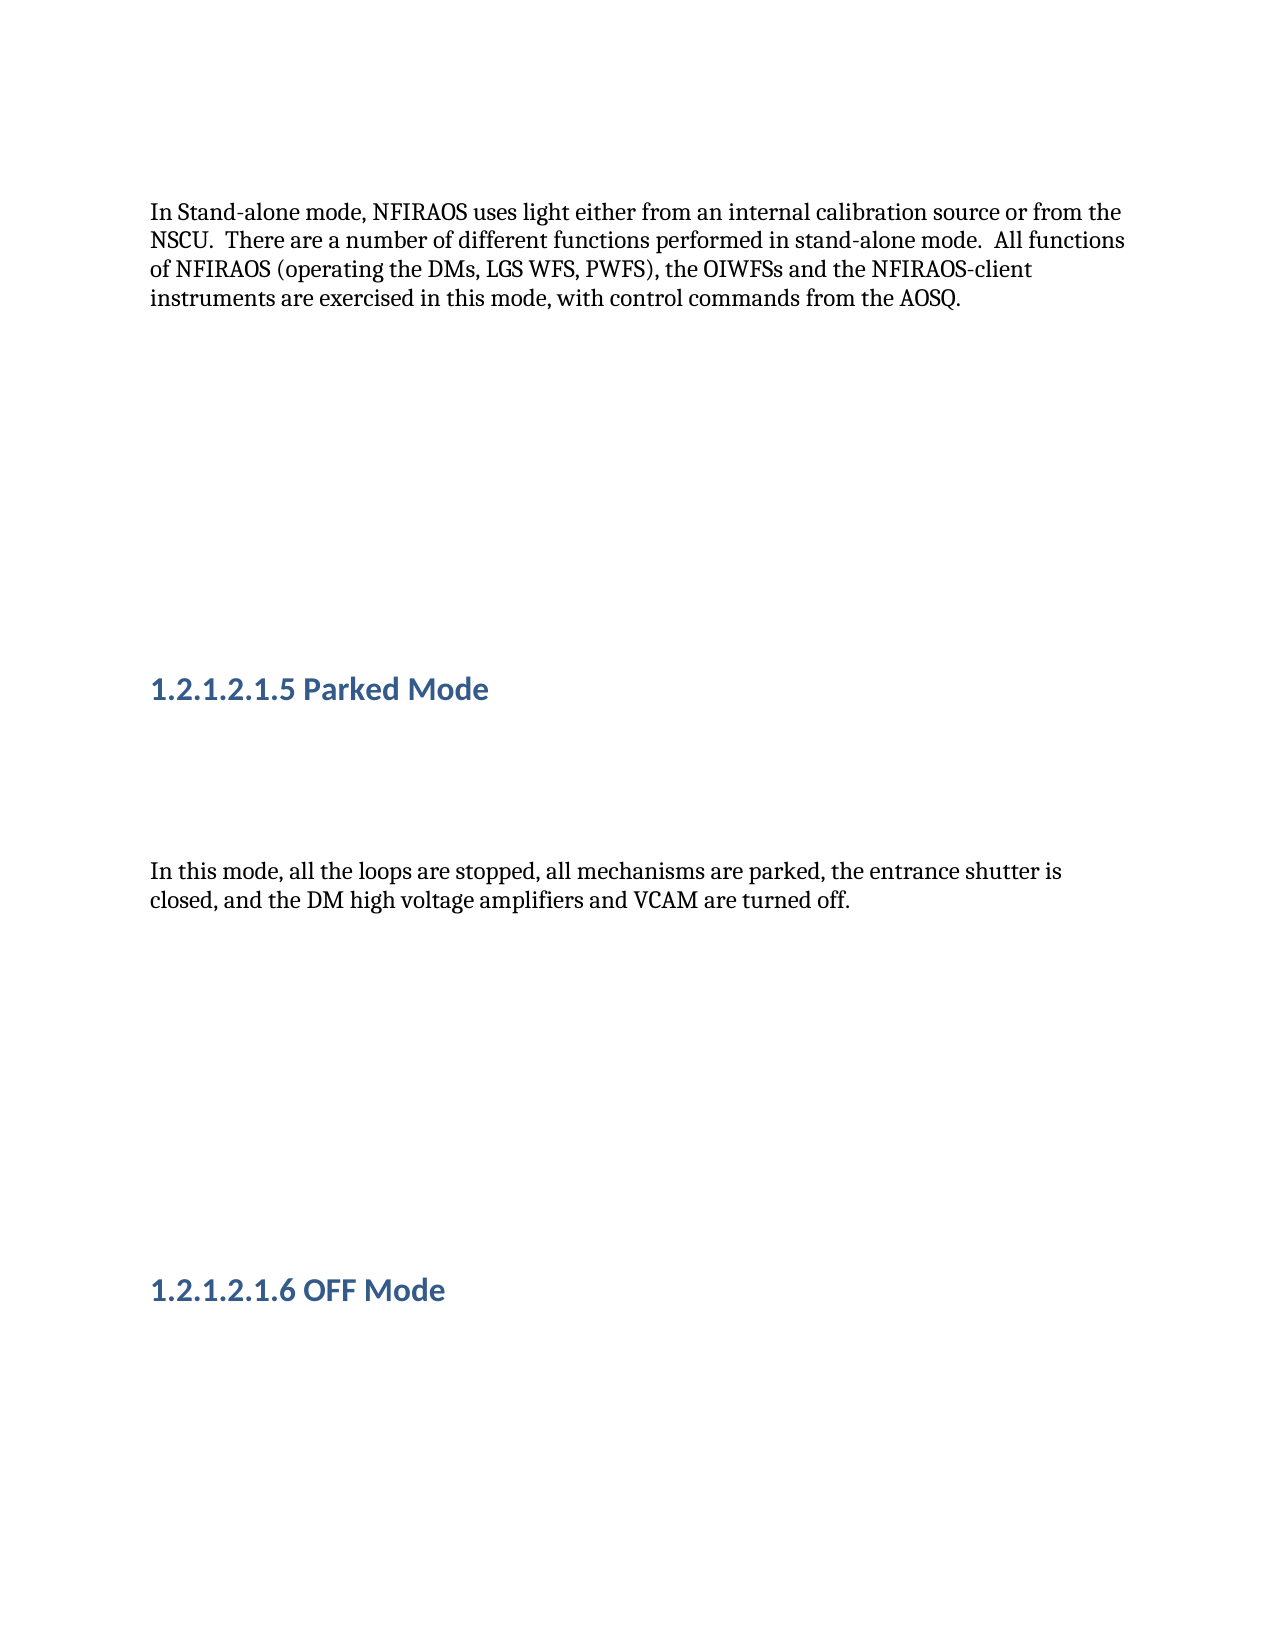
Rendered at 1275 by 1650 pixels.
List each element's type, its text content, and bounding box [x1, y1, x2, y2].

subtitle 1.2.1.2.1.6 OFF Mode [150, 1269, 1125, 1310]
subtitle 1.2.1.2.1.5 Parked Mode [150, 667, 1125, 708]
text In Stand-alone mode, NFIRAOS uses light either from an internal calibration source or from the NSCU. There are a number of different functions performed in stand-alone mode. All functions of NFIRAOS (operating the DMs, LGS WFS, PWFS), the OIWFSs and the NFIRAOS-client instruments are exercised in this mode, with control commands from the AOSQ. [150, 197, 1125, 312]
text In this mode, all the loops are stopped, all mechanisms are parked, the entrance shutter is closed, and the DM high voltage amplifiers and VCAM are turned off. [150, 857, 1125, 914]
